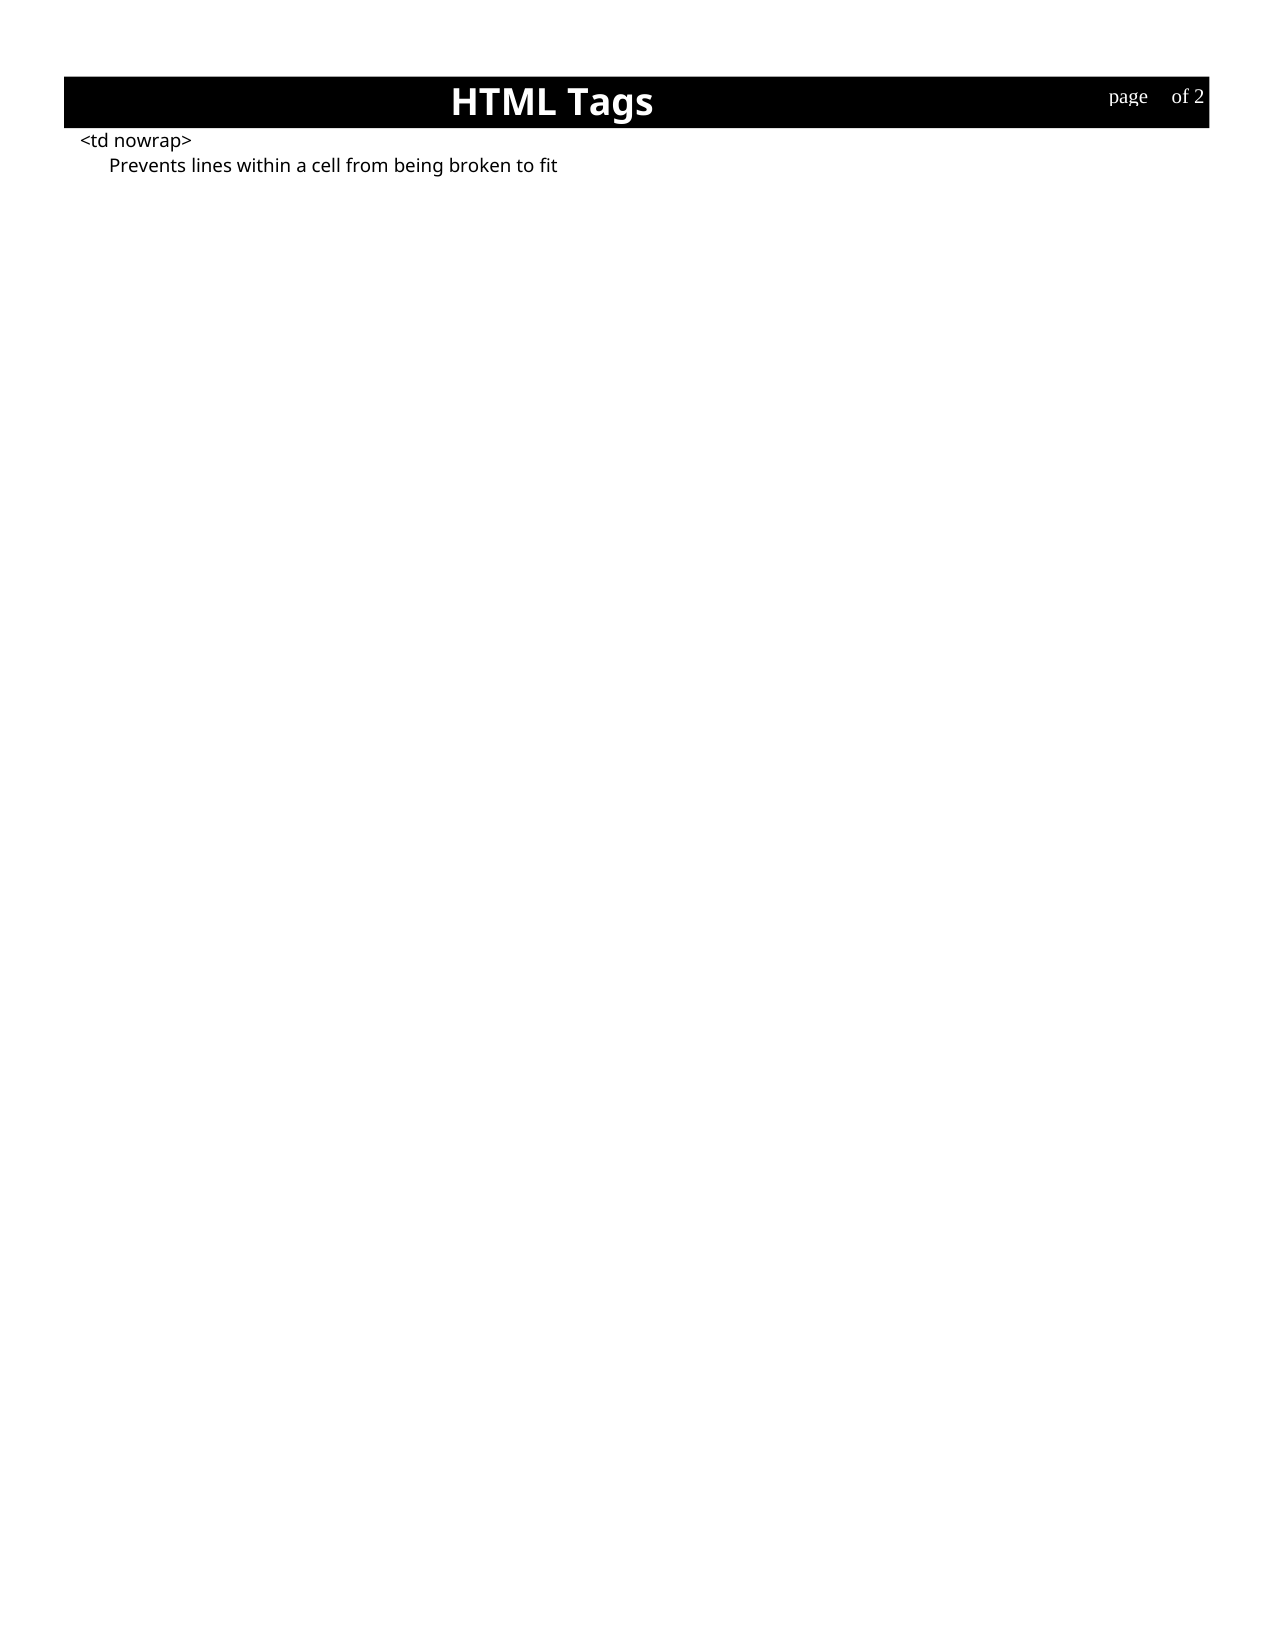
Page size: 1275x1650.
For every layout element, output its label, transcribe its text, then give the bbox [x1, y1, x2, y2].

text Prevents lines within a cell from being broken to fit [109, 153, 609, 178]
text <td nowrap> [80, 127, 609, 153]
